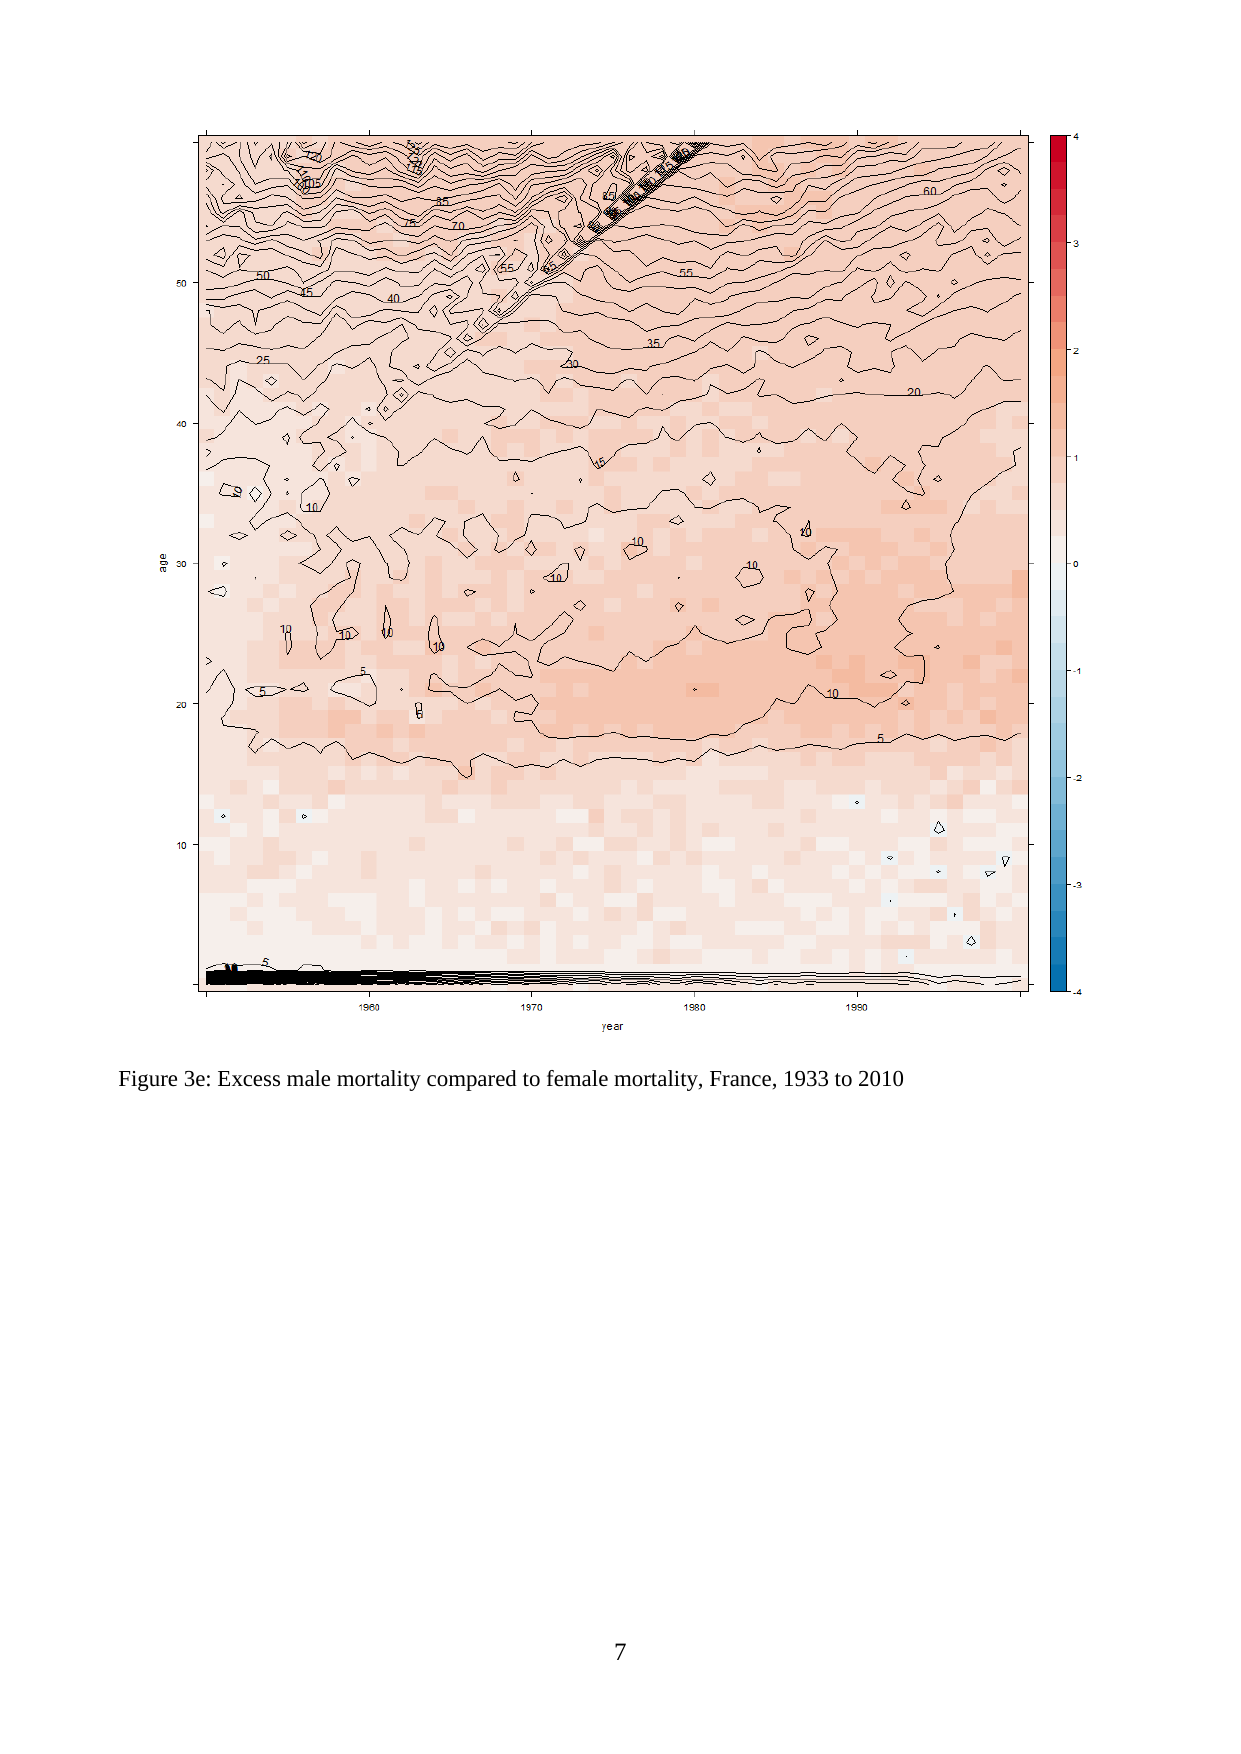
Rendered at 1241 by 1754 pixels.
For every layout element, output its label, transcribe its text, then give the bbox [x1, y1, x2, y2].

picture [150, 102, 1088, 1041]
